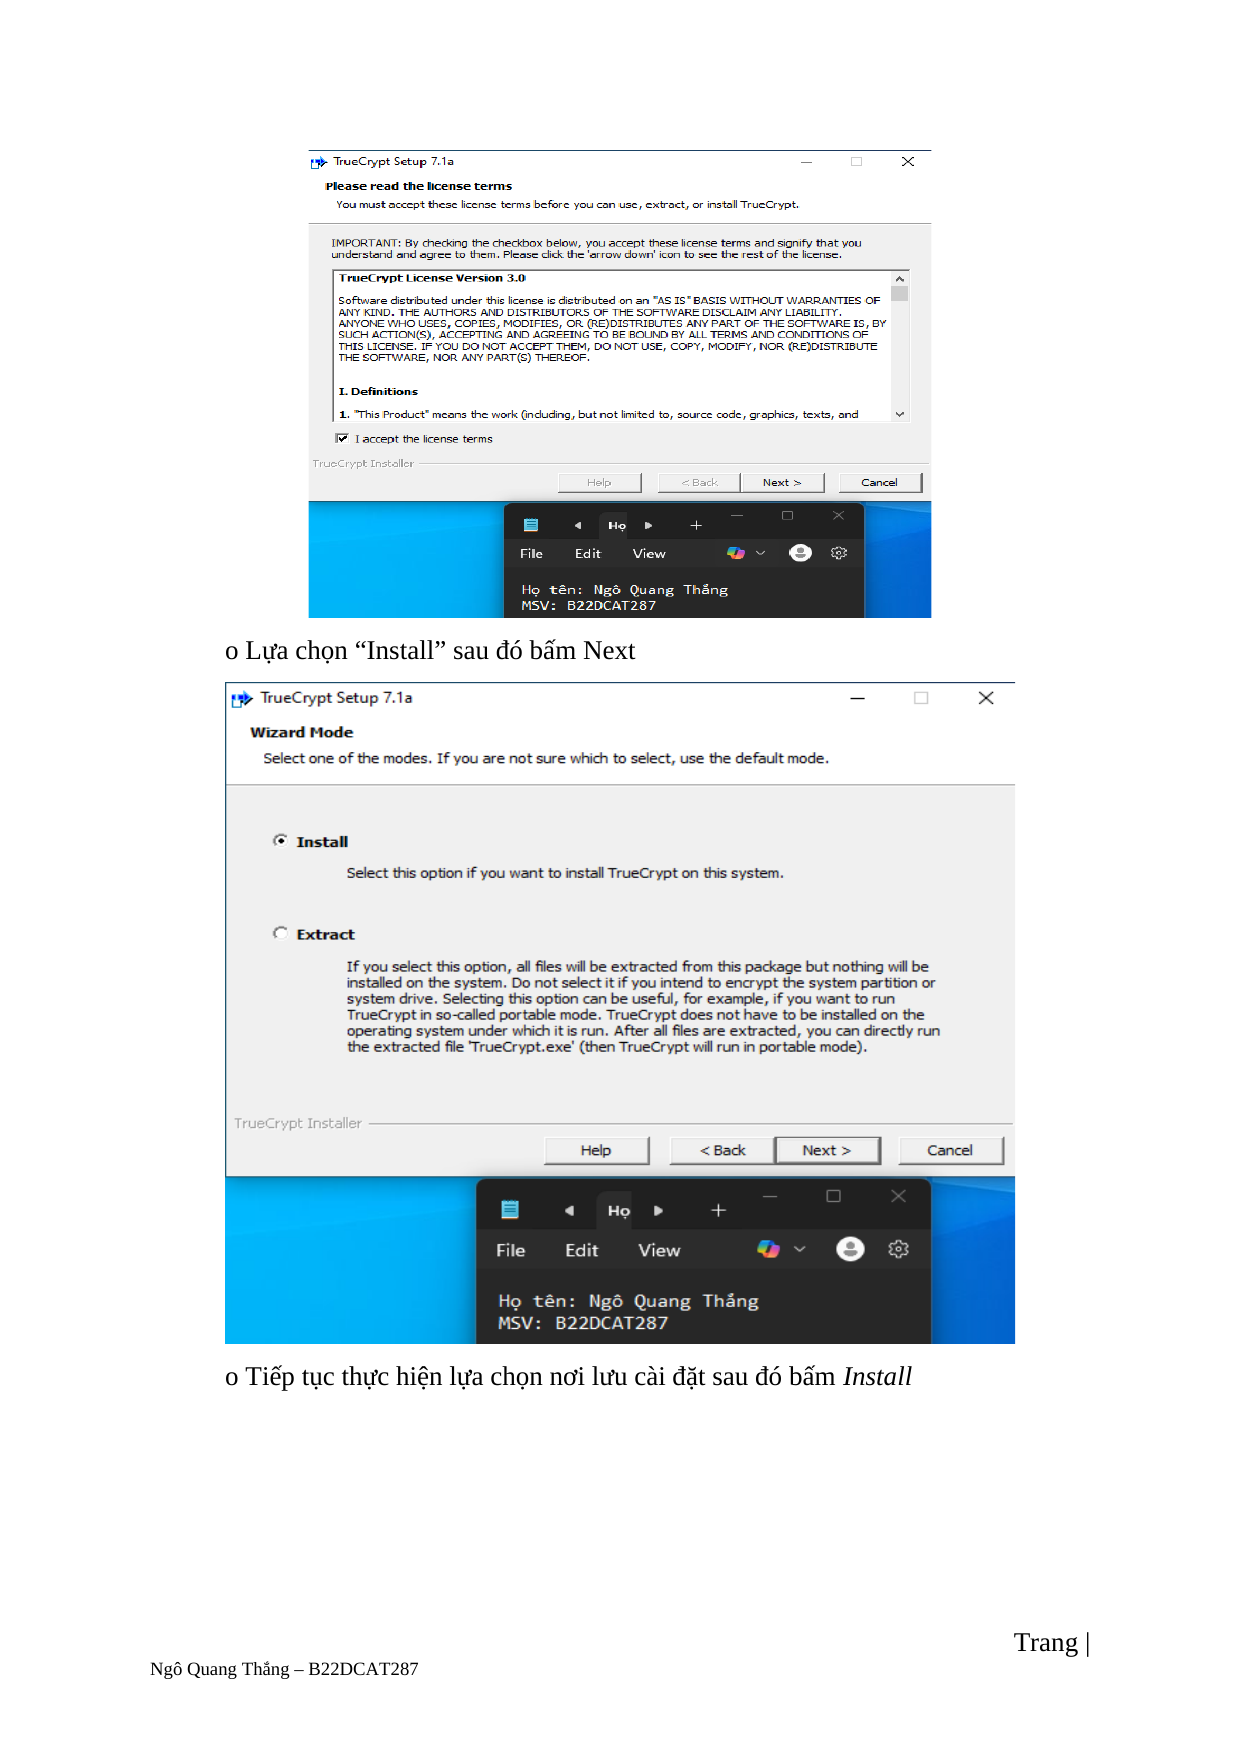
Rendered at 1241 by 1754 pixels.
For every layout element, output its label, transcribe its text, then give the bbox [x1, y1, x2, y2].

text o Tiếp tục thực hiện lựa chọn nơi lưu cài đặt sau đó bấm Install [150, 1360, 1090, 1391]
text o Lựa chọn “Install” sau đó bấm Next [150, 634, 1090, 665]
picture [308, 150, 932, 618]
picture [225, 682, 1016, 1344]
